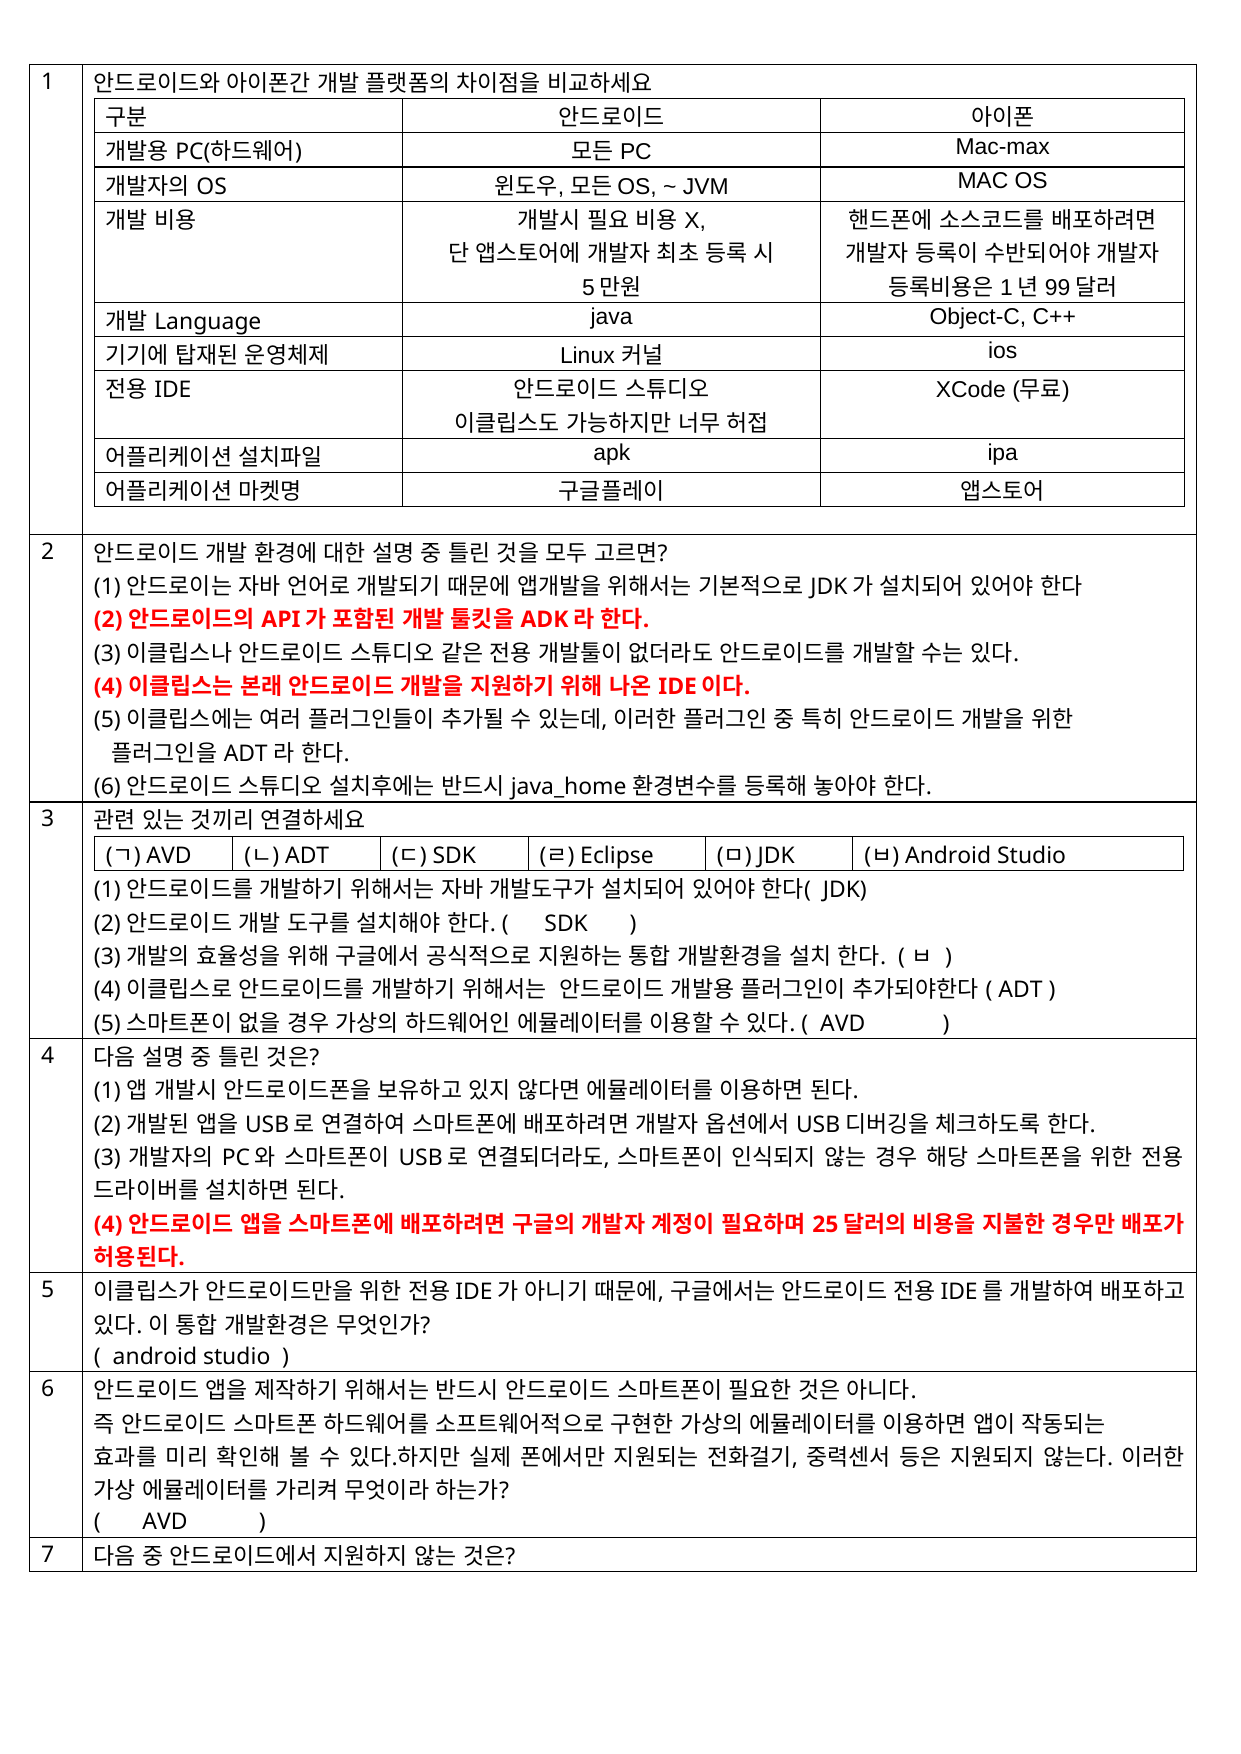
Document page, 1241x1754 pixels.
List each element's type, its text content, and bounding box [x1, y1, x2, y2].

table_cell 관련 있는 것끼리 연결하세요 (1) 안드로이드를 개발하기 위해서는 자바 개발도구가 설치되어 있어야 한다( JDK) (2) 안드로이드 개발 도구를 설치해야 한다. ( SDK ) (3) 개발의 효율성을 위해 구글에서 공식적으로 지원하는 통합 개발환경을 설치 한다. ( ㅂ ) (4) 이클립스로 안드로이드를 개발하기 위해서는 안드로이드 개발용 플러그인이 추가되야한다 ( ADT ) (5) 스마트폰이 없을 경우 가상의 하드웨어인 에뮬레이터를 이용할 수 있다. ( AVD ) [83, 803, 1196, 1038]
table_cell 2 [30, 535, 82, 801]
table_cell 안드로이드 개발 환경에 대한 설명 중 틀린 것을 모두 고르면? (1) 안드로이는 자바 언어로 개발되기 때문에 앱개발을 위해서는 기본적으로 JDK가 설치되어 있어야 한다 (2) 안드로이드의 API가 포함된 개발 툴킷을 ADK라 한다. (3) 이클립스나 안드로이드 스튜디오 같은 전용 개발툴이 없더라도 안드로이드를 개발할 수는 있다. (4) 이클립스는 본래 안드로이드 개발을 지원하기 위해 나온 IDE이다. (5) 이클립스에는 여러 플러그인들이 추가될 수 있는데, 이러한 플러그인 중 특히 안드로이드 개발을 위한 플러그인을 ADT 라 한다. (6) 안드로이드 스튜디오 설치후에는 반드시 java_home 환경변수를 등록해 놓아야 한다. [83, 535, 1196, 801]
table_cell 이클립스가 안드로이드만을 위한 전용IDE가 아니기 때문에, 구글에서는 안드로이드 전용IDE를 개발하여 배포하고 있다. 이 통합 개발환경은 무엇인가? ( android studio ) [83, 1273, 1196, 1371]
table_cell 7 [30, 1538, 82, 1571]
table_cell 안드로이드 앱을 제작하기 위해서는 반드시 안드로이드 스마트폰이 필요한 것은 아니다. 즉 안드로이드 스마트폰 하드웨어를 소프트웨어적으로 구현한 가상의 에뮬레이터를 이용하면 앱이 작동되는 효과를 미리 확인해 볼 수 있다.하지만 실제 폰에서만 지원되는 전화걸기, 중력센서 등은 지원되지 않는다. 이러한 가상 에뮬레이터를 가리켜 무엇이라 하는가? ( AVD ) [83, 1372, 1196, 1537]
table_cell 4 [30, 1039, 82, 1272]
table_header 안드로이드와 아이폰간 개발 플랫폼의 차이점을 비교하세요 [83, 65, 1196, 534]
table_cell 다음 설명 중 틀린 것은? (1) 앱 개발시 안드로이드폰을 보유하고 있지 않다면 에뮬레이터를 이용하면 된다. (2) 개발된 앱을 USB로 연결하여 스마트폰에 배포하려면 개발자 옵션에서 USB디버깅을 체크하도록 한다. (3) 개발자의 PC와 스마트폰이 USB로 연결되더라도, 스마트폰이 인식되지 않는 경우 해당 스마트폰을 위한 전용 드라이버를 설치하면 된다. (4) 안드로이드 앱을 스마트폰에 배포하려면 구글의 개발자 계정이 필요하며 25달러의 비용을 지불한 경우만 배포가 허용된다. [83, 1039, 1196, 1272]
table_cell 6 [30, 1372, 82, 1537]
table_cell 5 [30, 1273, 82, 1371]
table_header 1 [30, 65, 82, 534]
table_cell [83, 1538, 1196, 1571]
table_cell 3 [30, 803, 82, 1038]
